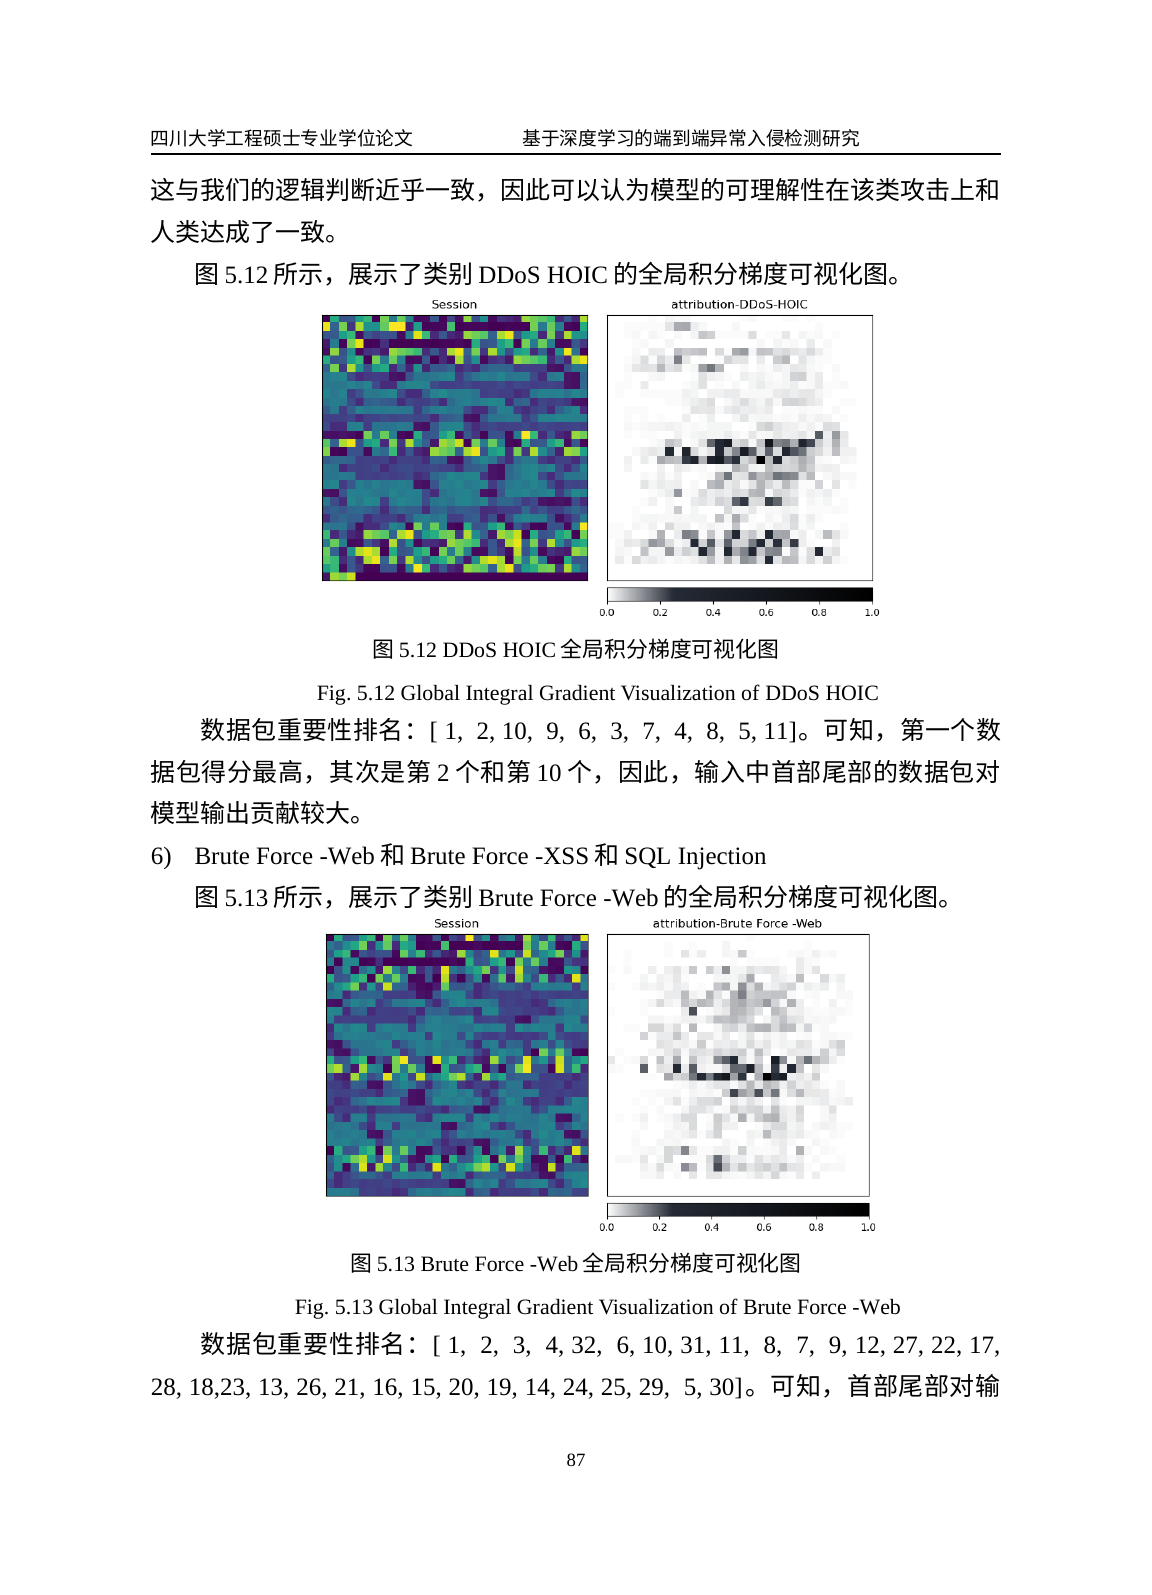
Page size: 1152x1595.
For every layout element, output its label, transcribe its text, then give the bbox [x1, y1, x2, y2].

picture [311, 290, 890, 622]
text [151, 165, 1001, 249]
text 图5.13所示，展示了类别Brute Force -Web的全局积分梯度可视化图。 [151, 872, 1001, 913]
text 图5.12 DDoS HOIC全局积分梯度可视化图 [151, 622, 1001, 663]
text 图5.13 Brute Force -Web全局积分梯度可视化图 [151, 1236, 1001, 1277]
picture [315, 913, 887, 1236]
text 数据包重要性排名：[ 1, 2, 10, 9, 6, 3, 7, 4, 8, 5, 11]。可知，第一个数据包得分最高，其次是第2个和第10个，因此，输入中首部尾部的数据包对模型输出贡献较大。 [151, 705, 1001, 830]
text 图5.12所示，展示了类别DDoS HOIC的全局积分梯度可视化图。 [151, 249, 1001, 290]
list Brute Force -Web和Brute Force -XSS和SQL Injection [151, 830, 1001, 872]
text Fig. 5.13 Global Integral Gradient Visualization of Brute Force -Web [151, 1277, 1001, 1319]
text Fig. 5.12 Global Integral Gradient Visualization of DDoS HOIC [151, 663, 1001, 705]
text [151, 1319, 1001, 1402]
